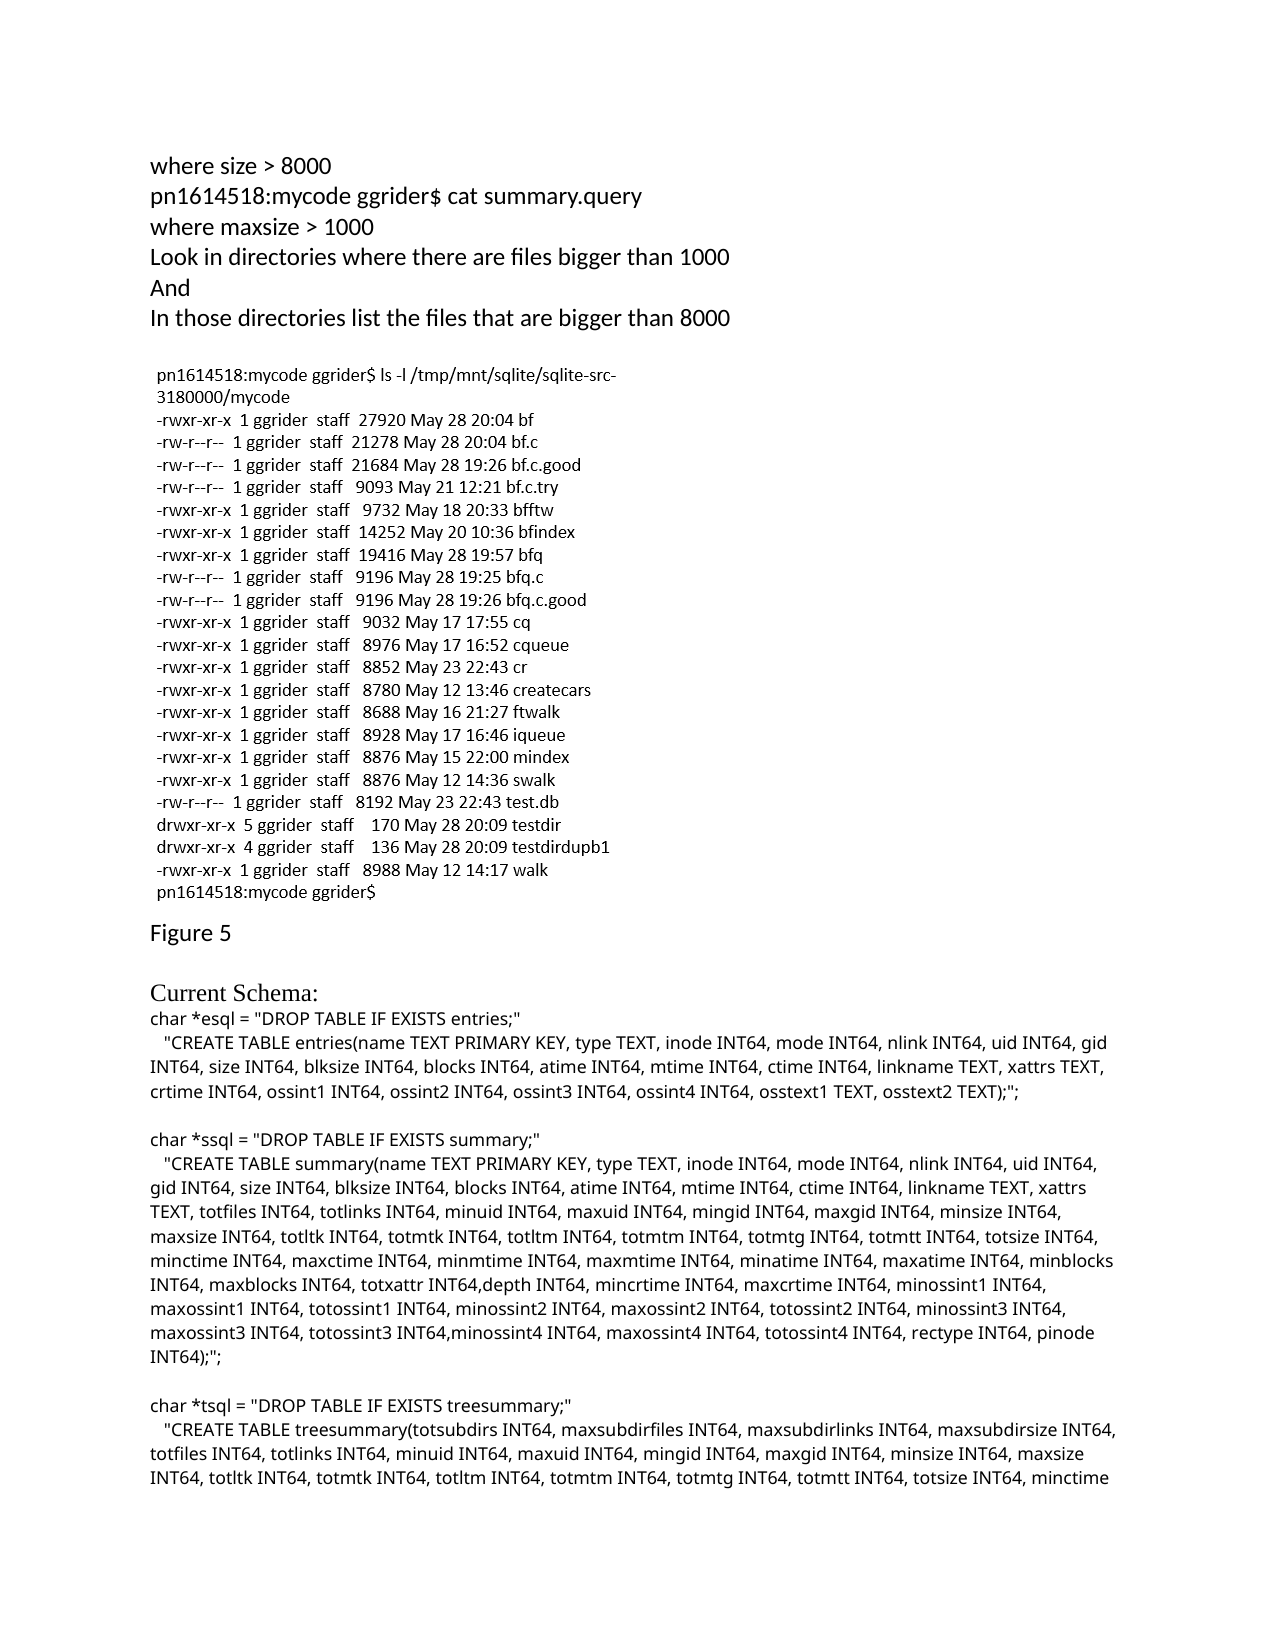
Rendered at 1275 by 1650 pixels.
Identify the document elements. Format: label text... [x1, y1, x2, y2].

text "CREATE TABLE summary(name TEXT PRIMARY KEY, type TEXT, inode INT64, mode INT64, nlink INT64, uid INT64, gid INT64, size INT64, blksize INT64, blocks INT64, atime INT64, mtime INT64, ctime INT64, linkname TEXT, xattrs TEXT, totfiles INT64, totlinks INT64, minuid INT64, maxuid INT64, mingid INT64, maxgid INT64, minsize INT64, maxsize INT64, totltk INT64, totmtk INT64, totltm INT64, totmtm INT64, totmtg INT64, totmtt INT64, totsize INT64, minctime INT64, maxctime INT64, minmtime INT64, maxmtime INT64, minatime INT64, maxatime INT64, minblocks INT64, maxblocks INT64, totxattr INT64,depth INT64, mincrtime INT64, maxcrtime INT64, minossint1 INT64, maxossint1 INT64, totossint1 INT64, minossint2 INT64, maxossint2 INT64, totossint2 INT64, minossint3 INT64, maxossint3 INT64, totossint3 INT64,minossint4 INT64, maxossint4 INT64, totossint4 INT64, rectype INT64, pinode INT64);"; [150, 1152, 1125, 1369]
text char *ssql = "DROP TABLE IF EXISTS summary;" [150, 1127, 1125, 1152]
text Current Schema: [150, 978, 1125, 1007]
text Look in directories where there are files bigger than 1000 [150, 242, 1125, 272]
text In those directories list the files that are bigger than 8000 [150, 303, 1125, 333]
text char *esql = "DROP TABLE IF EXISTS entries;" [150, 1007, 1125, 1031]
text "CREATE TABLE entries(name TEXT PRIMARY KEY, type TEXT, inode INT64, mode INT64, nlink INT64, uid INT64, gid INT64, size INT64, blksize INT64, blocks INT64, atime INT64, mtime INT64, ctime INT64, linkname TEXT, xattrs TEXT, crtime INT64, ossint1 INT64, ossint2 INT64, ossint3 INT64, ossint4 INT64, osstext1 TEXT, osstext2 TEXT);"; [150, 1031, 1125, 1103]
text pn1614518:mycode ggrider$ cat summary.query [150, 181, 1125, 211]
text And [150, 272, 1125, 303]
picture [150, 363, 629, 917]
text Figure 5 [150, 917, 1125, 947]
text where maxsize > 1000 [150, 211, 1125, 242]
text char *tsql = "DROP TABLE IF EXISTS treesummary;" [150, 1393, 1125, 1417]
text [150, 1417, 1125, 1490]
text where size > 8000 [150, 150, 1125, 181]
